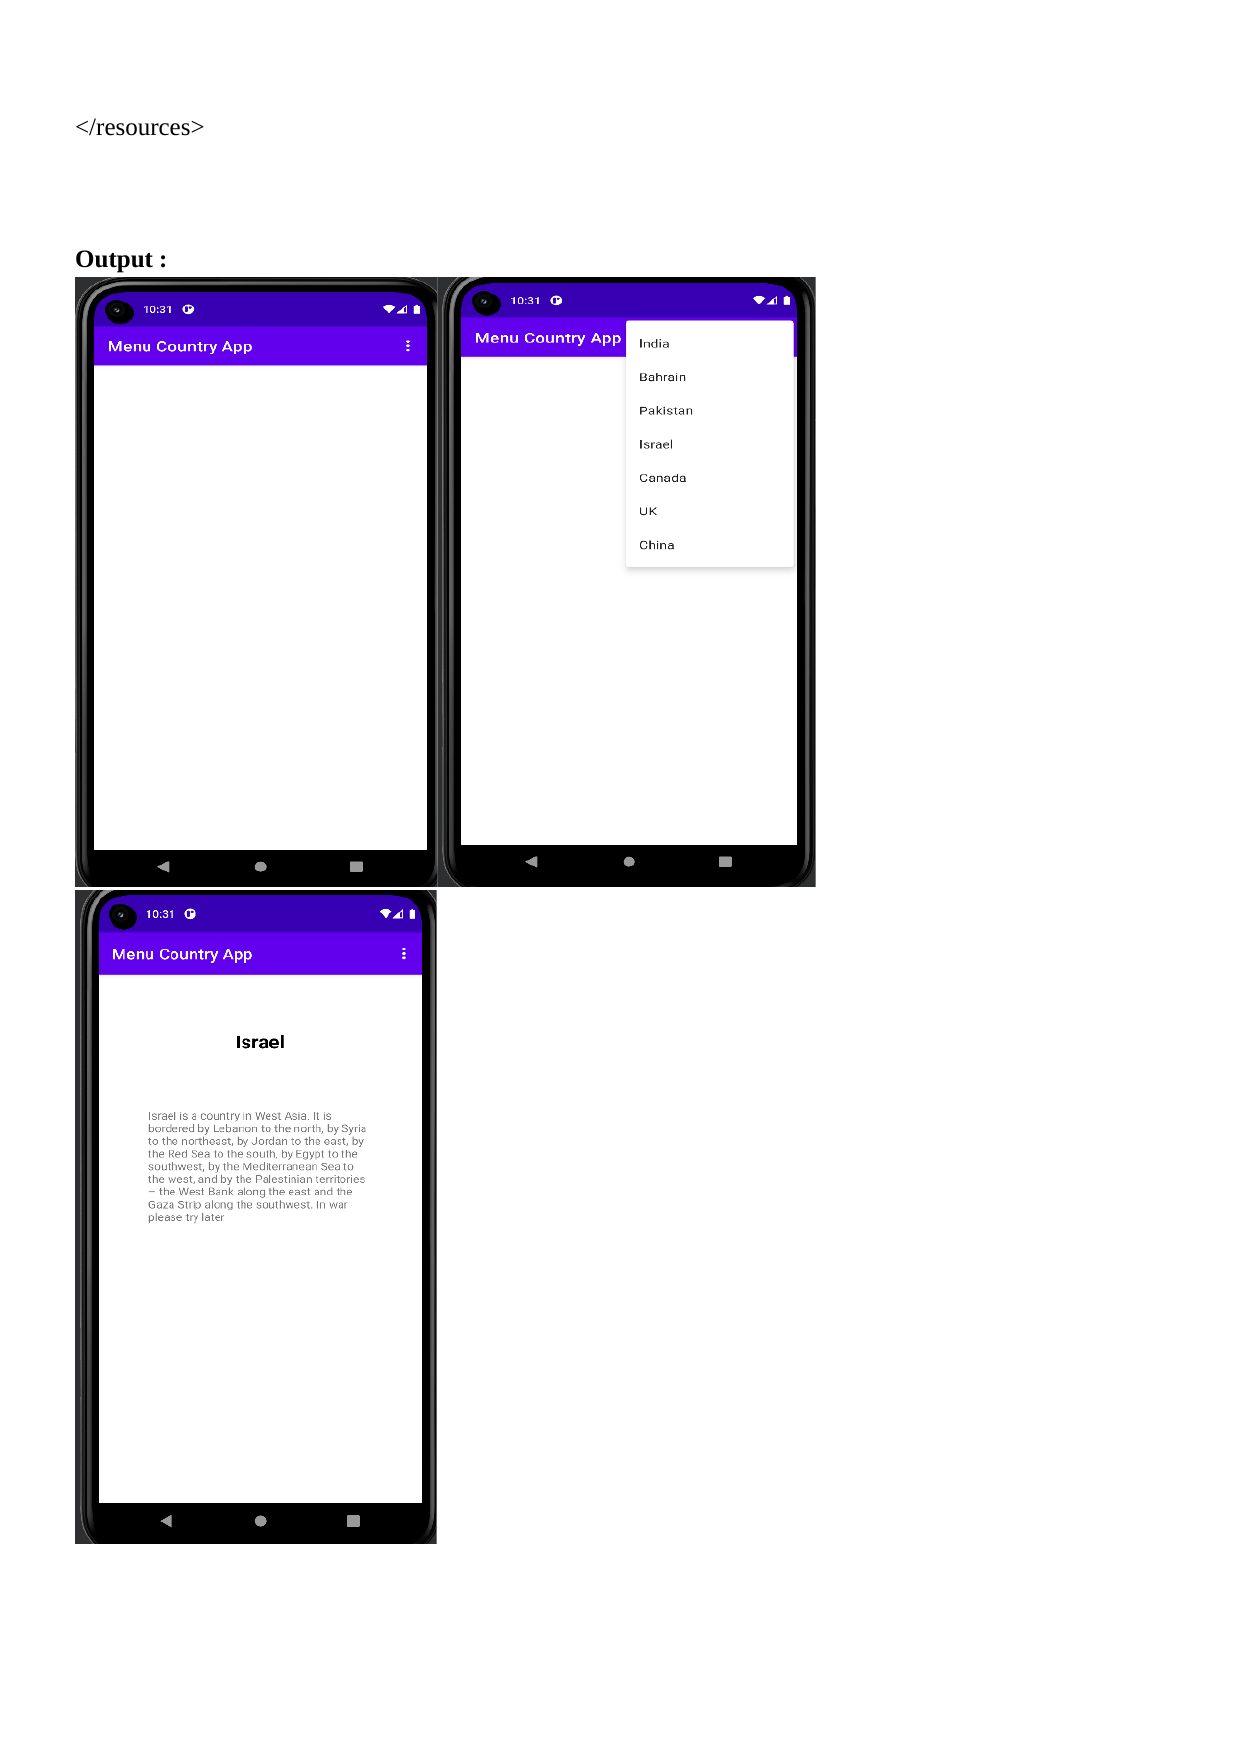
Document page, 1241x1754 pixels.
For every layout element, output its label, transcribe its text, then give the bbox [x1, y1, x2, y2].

text Output : [75, 244, 1165, 273]
picture [75, 277, 816, 887]
text </resources> [75, 112, 1165, 141]
picture [75, 890, 437, 1544]
